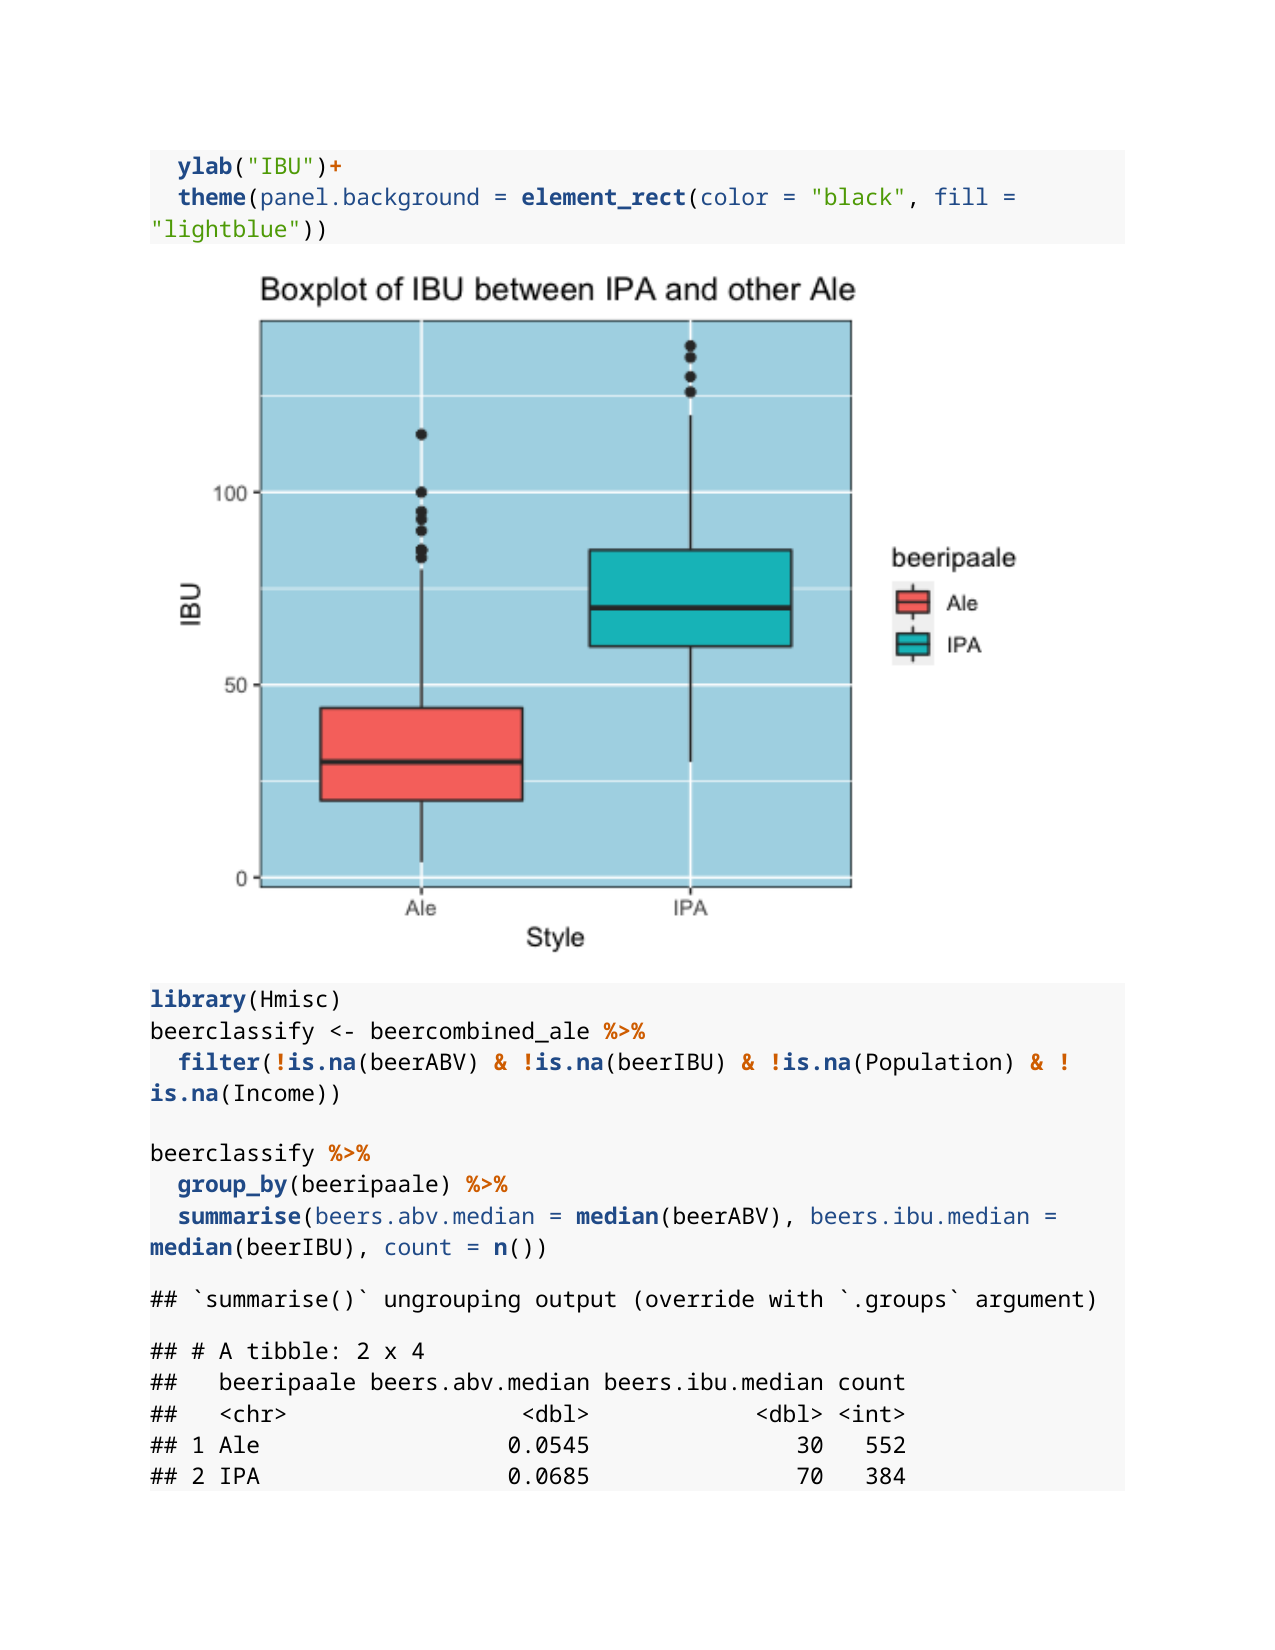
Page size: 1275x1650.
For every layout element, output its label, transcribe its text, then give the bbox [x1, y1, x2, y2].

text ## `summarise()` ungrouping output (override with `.groups` argument) [150, 1283, 1125, 1314]
text ## # A tibble: 2 x 4 ## beeripaale beers.abv.median beers.ibu.median count ## <chr> <dbl> <dbl> <int> ## 1 Ale 0.0545 30 552 ## 2 IPA 0.0685 70 384 [150, 1335, 1125, 1491]
text library(Hmisc) beerclassify <- beercombined_ale %>% filter(!is.na(beerABV) & !is.na(beerIBU) & !is.na(Population) & !is.na(Income)) beerclassify %>% group_by(beeripaale) %>% summarise(beers.abv.median = median(beerABV), beers.ibu.median = median(beerIBU), count = n()) [150, 983, 1125, 1262]
picture [168, 264, 1044, 965]
